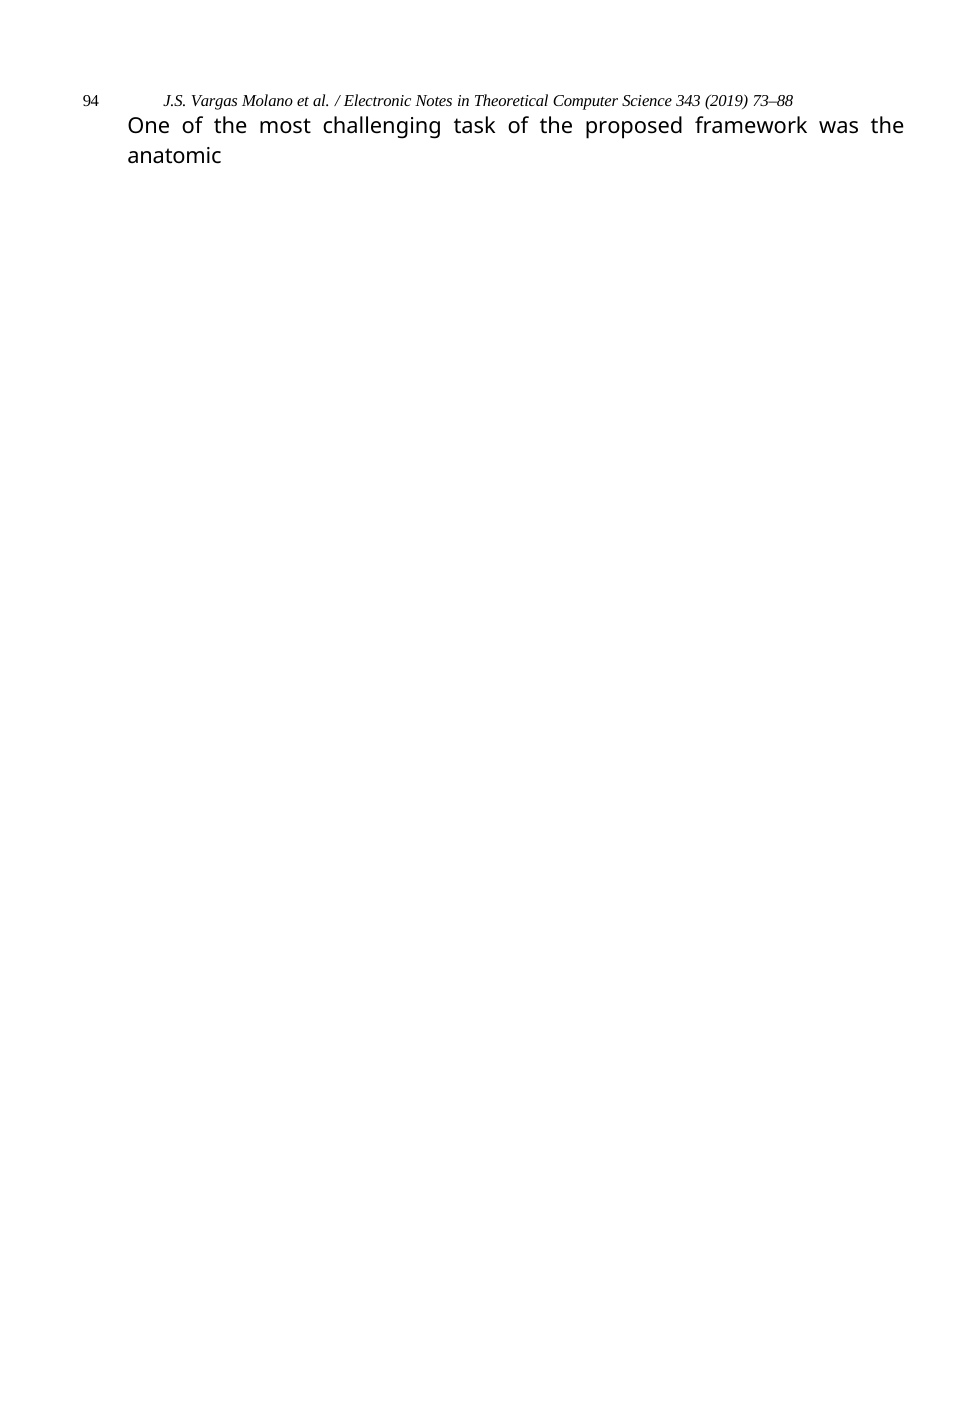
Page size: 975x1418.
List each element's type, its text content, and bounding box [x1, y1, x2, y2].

text One of the most challenging task of the proposed framework was the anatomic [127, 110, 904, 169]
